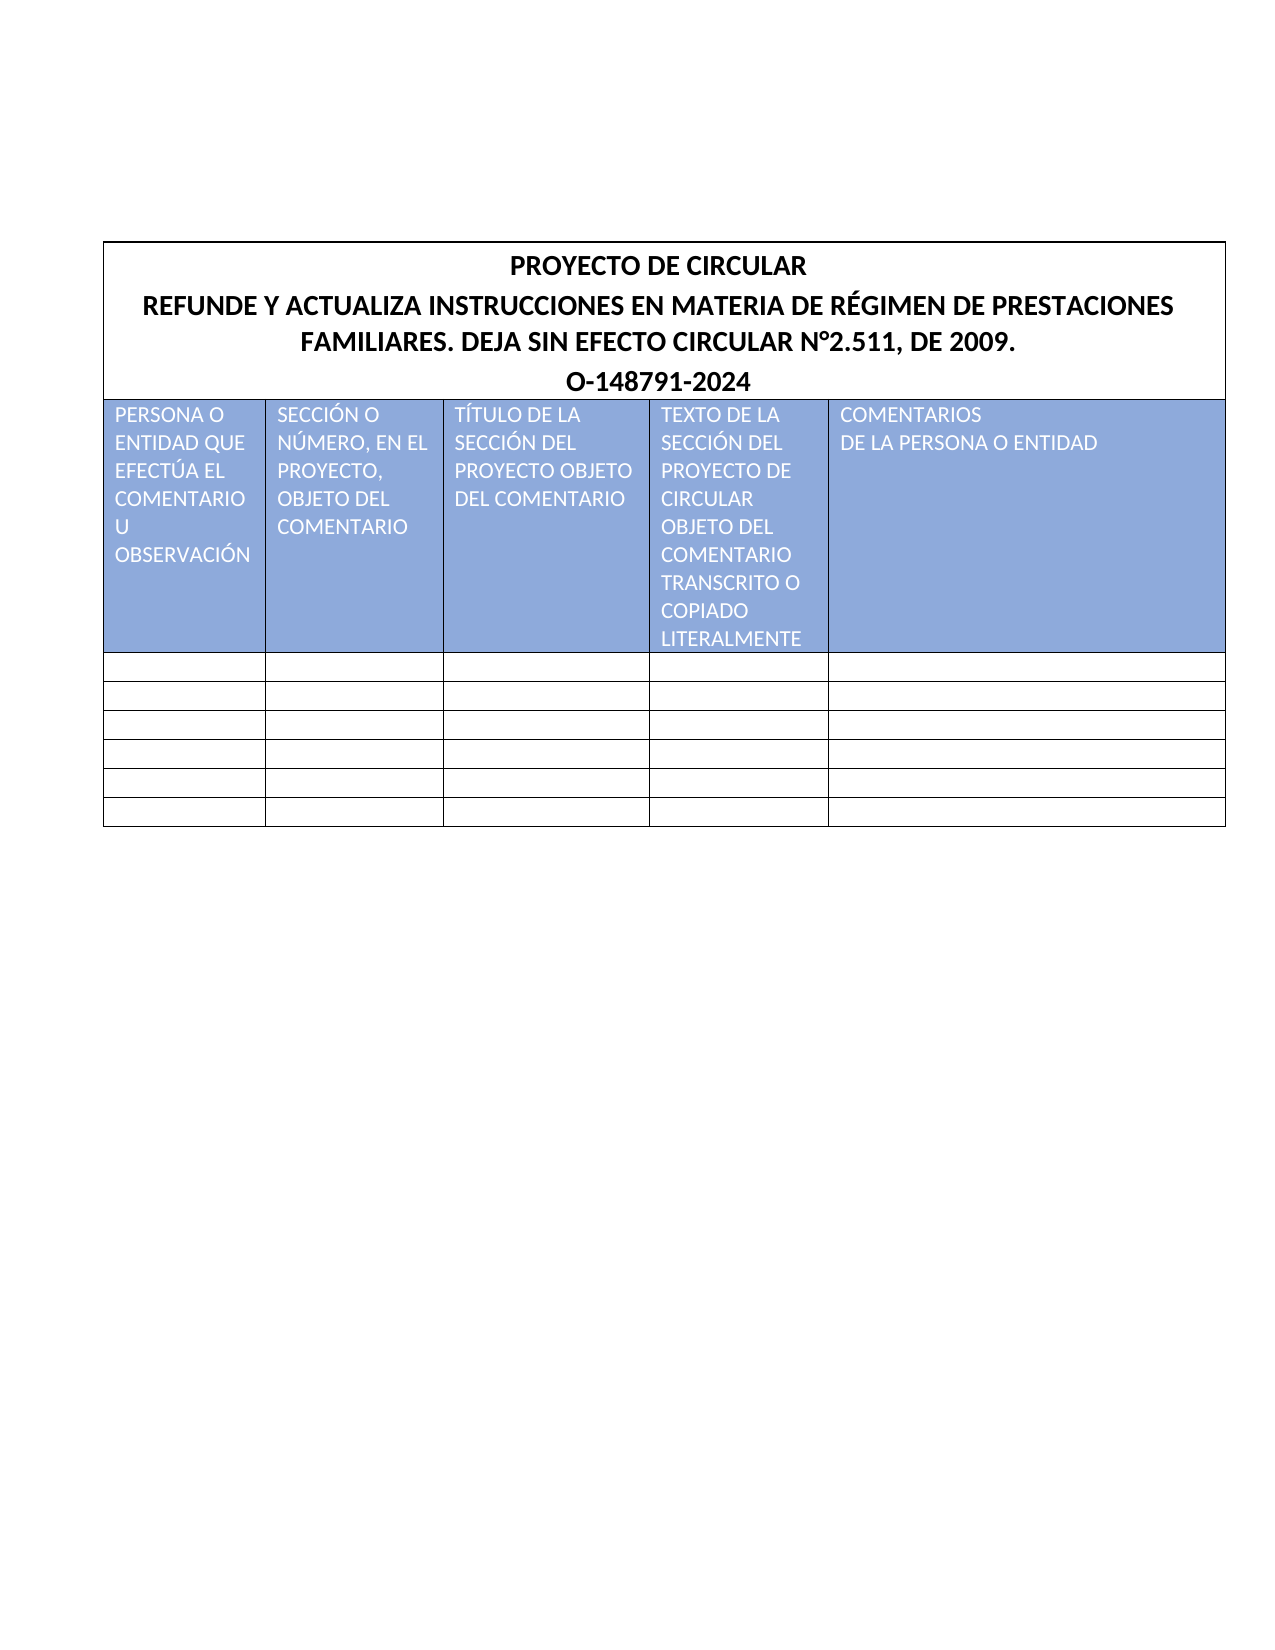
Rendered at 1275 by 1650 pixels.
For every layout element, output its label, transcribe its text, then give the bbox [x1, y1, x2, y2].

table_cell [444, 653, 649, 681]
table_cell [444, 711, 649, 739]
table_cell TEXTO DE LA SECCIÓN DEL PROYECTO DE CIRCULAR OBJETO DEL COMENTARIO TRANSCRITO O COPIADO LITERALMENTE [650, 400, 828, 652]
table_cell [104, 740, 265, 768]
table_cell [829, 682, 1225, 710]
table_cell TÍTULO DE LA SECCIÓN DEL PROYECTO OBJETO DEL COMENTARIO [444, 400, 649, 652]
table_cell [650, 769, 828, 797]
table_cell [650, 653, 828, 681]
table_cell [104, 769, 265, 797]
table_header PROYECTO DE CIRCULAR REFUNDE Y ACTUALIZA INSTRUCCIONES EN MATERIA DE RÉGIMEN DE PRESTACIONES FAMILIARES. DEJA SIN EFECTO CIRCULAR N°2.511, DE 2009. O-148791-2024 [104, 243, 1225, 399]
table_cell [444, 769, 649, 797]
table_cell [650, 711, 828, 739]
table_cell PERSONA O ENTIDAD QUE EFECTÚA EL COMENTARIO U OBSERVACIÓN [104, 400, 265, 652]
table_cell [266, 740, 443, 768]
table_cell [266, 653, 443, 681]
table_cell [266, 682, 443, 710]
table_cell [650, 798, 828, 826]
table_cell COMENTARIOS DE LA PERSONA O ENTIDAD [829, 400, 1225, 652]
table_cell [444, 682, 649, 710]
table_cell [650, 740, 828, 768]
table_cell [104, 711, 265, 739]
table_cell [444, 798, 649, 826]
table_cell [104, 798, 265, 826]
table_cell [829, 740, 1225, 768]
table_cell [104, 653, 265, 681]
table_cell [104, 682, 265, 710]
table_cell [829, 653, 1225, 681]
table_cell [266, 769, 443, 797]
table_cell [829, 769, 1225, 797]
table_cell SECCIÓN O NÚMERO, EN EL PROYECTO, OBJETO DEL COMENTARIO [266, 400, 443, 652]
table_cell [829, 711, 1225, 739]
table_cell [266, 798, 443, 826]
table_cell [829, 798, 1225, 826]
table_cell [444, 740, 649, 768]
table_cell [266, 711, 443, 739]
table_cell [650, 682, 828, 710]
